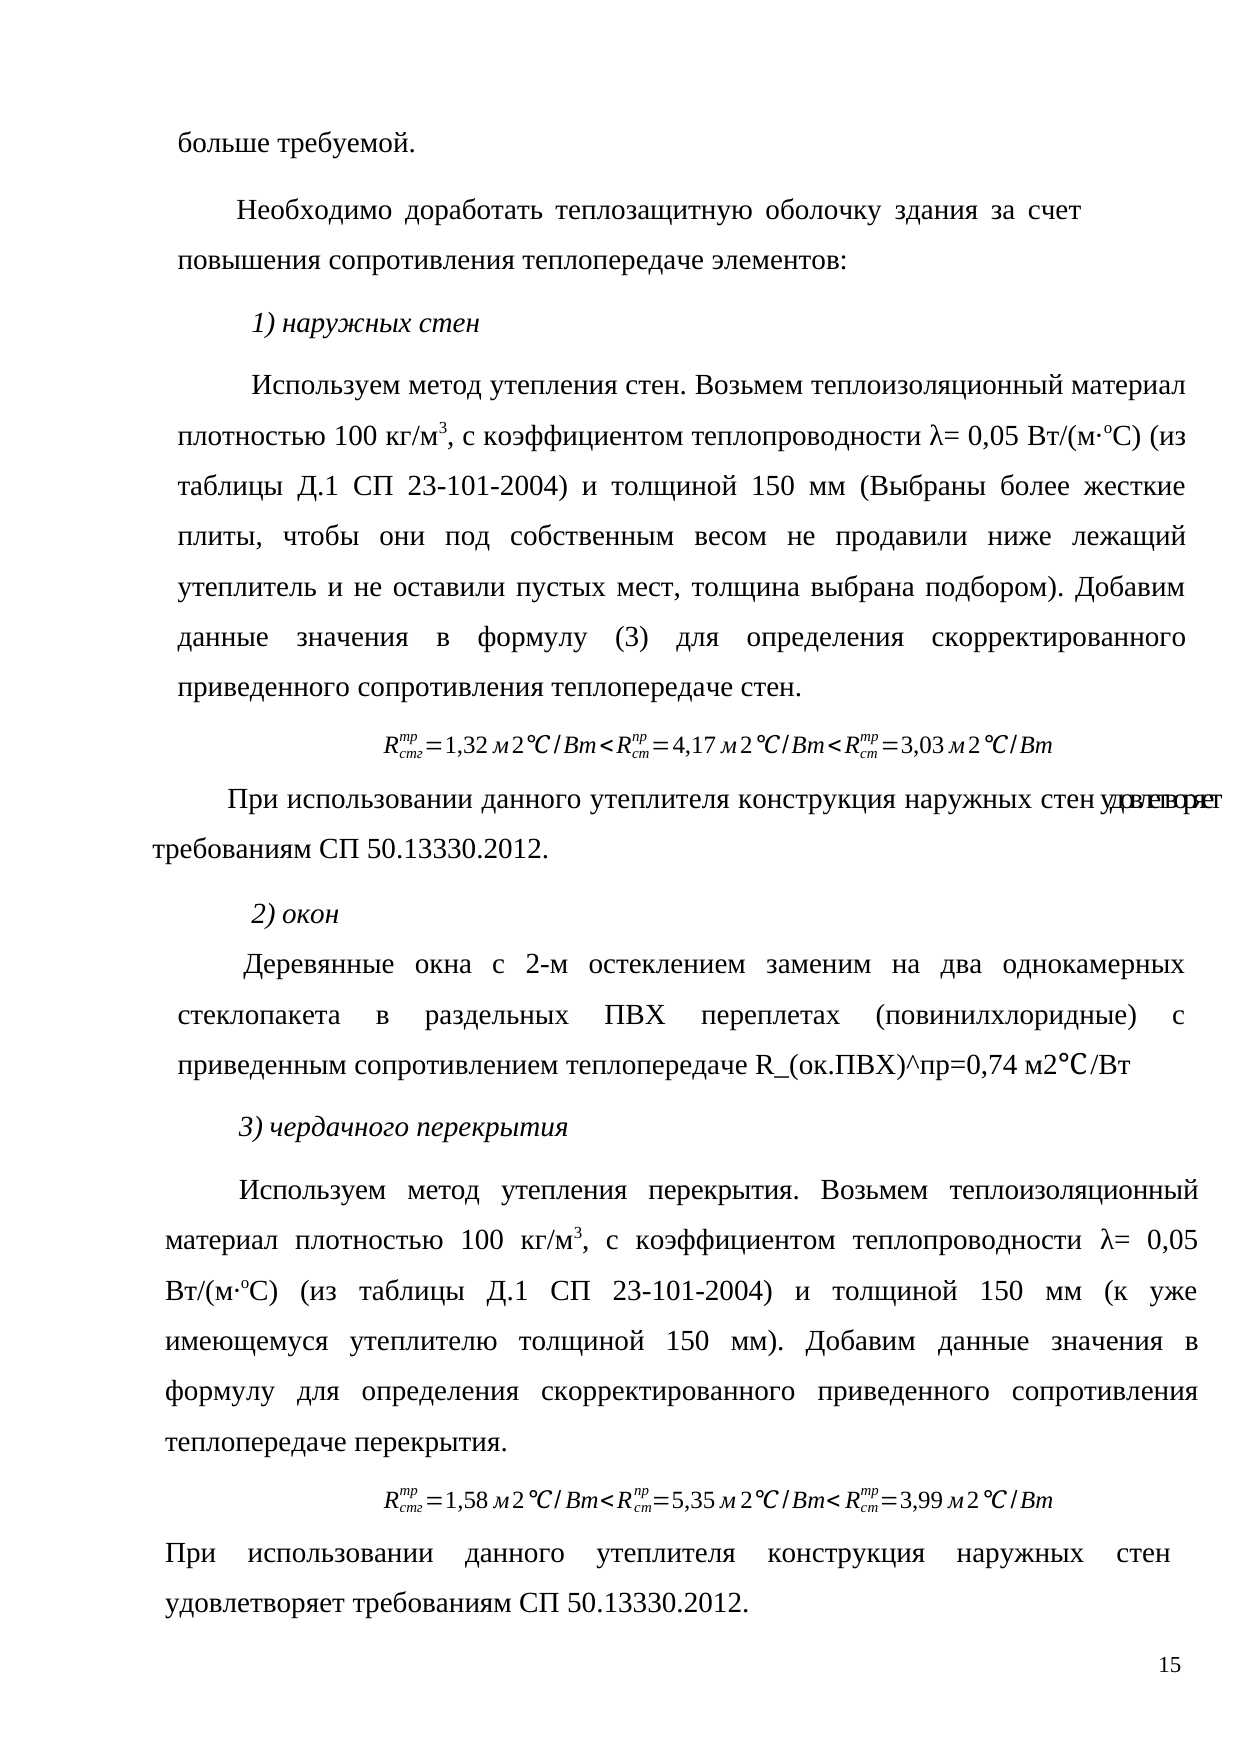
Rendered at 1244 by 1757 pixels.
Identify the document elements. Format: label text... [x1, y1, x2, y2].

list чердачного перекрытия [238, 1109, 1227, 1143]
text При использовании данного утеплителя конструкция наружных стен удовлетворяет требованиям СП 50.13330.2012. [152, 781, 1227, 865]
text Используем метод утепления перекрытия. Возьмем теплоизоляционный материал плотностью 100 кг/м3, с коэффициентом теплопроводности λ= 0,05 Вт/(м∙оС) (из таблицы Д.1 СП 23-101-2004) и толщиной 150 мм (к уже имеющемуся утеплителю толщиной 150 мм). Добавим данные значения в формулу для определения скорректированного приведенного сопротивления теплопередаче перекрытия. [165, 1172, 1198, 1457]
text Деревянные окна с 2-м остеклением заменим на два однокамерных стеклопакета в раздельных ПВХ переплетах (повинилхлоридные) с приведенным сопротивлением теплопередаче R_(ок.ПВХ)^пр=0,74 м2℃/Вт [177, 946, 1186, 1081]
list окон [251, 896, 1184, 930]
list наружных стен [251, 305, 1227, 338]
text Необходимо доработать теплозащитную оболочку здания за счет повышения сопротивления теплопередаче элементов: [177, 192, 1213, 276]
text При использовании данного утеплителя конструкция наружных стен удовлетворяет требованиям СП 50.13330.2012. [165, 1535, 1198, 1619]
text Используем метод утепления стен. Возьмем теплоизоляционный материал плотностью 100 кг/м3, с коэффициентом теплопроводности λ= 0,05 Вт/(м∙оС) (из таблицы Д.1 СП 23-101-2004) и толщиной 150 мм (Выбраны более жесткие плиты, чтобы они под собственным весом не продавили ниже лежащий утеплитель и не оставили пустых мест, толщина выбрана подбором). Добавим данные значения в формулу (3) для определения скорректированного приведенного сопротивления теплопередаче стен. [177, 367, 1186, 703]
